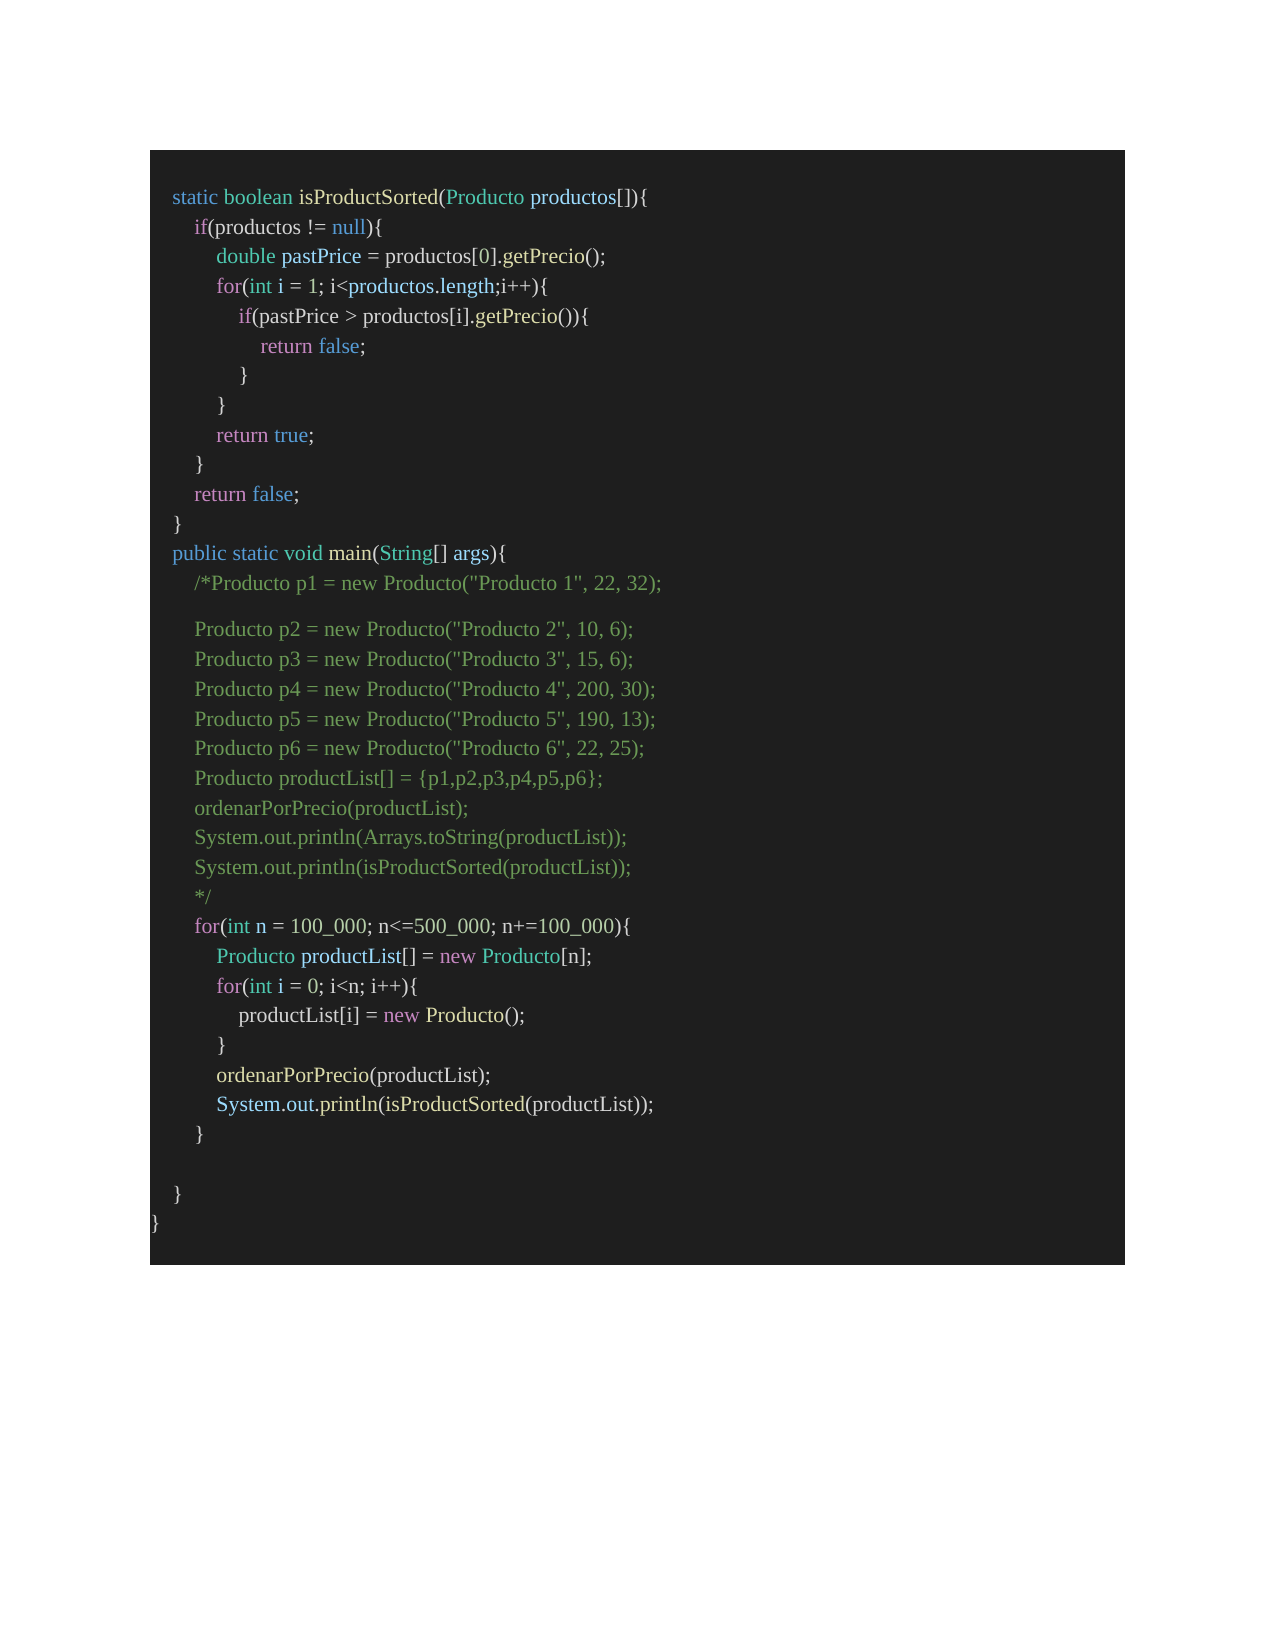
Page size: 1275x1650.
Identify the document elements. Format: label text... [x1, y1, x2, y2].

text if(pastPrice > productos[i].getPrecio()){ [150, 298, 1125, 328]
text return true; [150, 417, 1125, 447]
text return false; [150, 328, 1125, 358]
text Producto p3 = new Producto("Producto 3", 15, 6); [150, 642, 1125, 671]
text if(productos != null){ [150, 209, 1125, 239]
text System.out.println(isProductSorted(productList)); [150, 849, 1125, 879]
text } [150, 1028, 1125, 1057]
text Producto productList[] = new Producto[n]; [150, 938, 1125, 968]
text } [150, 506, 1125, 536]
text } [150, 1176, 1125, 1206]
text Producto productList[] = {p1,p2,p3,p4,p5,p6}; [150, 760, 1125, 790]
text Producto p6 = new Producto("Producto 6", 22, 25); [150, 731, 1125, 760]
text return false; [150, 477, 1125, 506]
text for(int i = 1; i<productos.length;i++){ [150, 269, 1125, 298]
text public static void main(String[] args){ [150, 536, 1125, 566]
text */ [150, 879, 1125, 909]
text } [150, 1206, 1125, 1235]
text static boolean isProductSorted(Producto productos[]){ [150, 180, 1125, 209]
text } [150, 358, 1125, 387]
text } [150, 1117, 1125, 1146]
text } [150, 447, 1125, 477]
text for(int i = 0; i<n; i++){ [150, 968, 1125, 998]
text Producto p2 = new Producto("Producto 2", 10, 6); [150, 612, 1125, 642]
text /*Producto p1 = new Producto("Producto 1", 22, 32); [150, 566, 1125, 595]
text double pastPrice = productos[0].getPrecio(); [150, 239, 1125, 269]
text System.out.println(Arrays.toString(productList)); [150, 820, 1125, 849]
text ordenarPorPrecio(productList); [150, 790, 1125, 820]
text } [150, 387, 1125, 417]
text Producto p5 = new Producto("Producto 5", 190, 13); [150, 701, 1125, 731]
text productList[i] = new Producto(); [150, 998, 1125, 1028]
text for(int n = 100_000; n<=500_000; n+=100_000){ [150, 909, 1125, 938]
text System.out.println(isProductSorted(productList)); [150, 1087, 1125, 1117]
text Producto p4 = new Producto("Producto 4", 200, 30); [150, 671, 1125, 701]
text ordenarPorPrecio(productList); [150, 1057, 1125, 1087]
